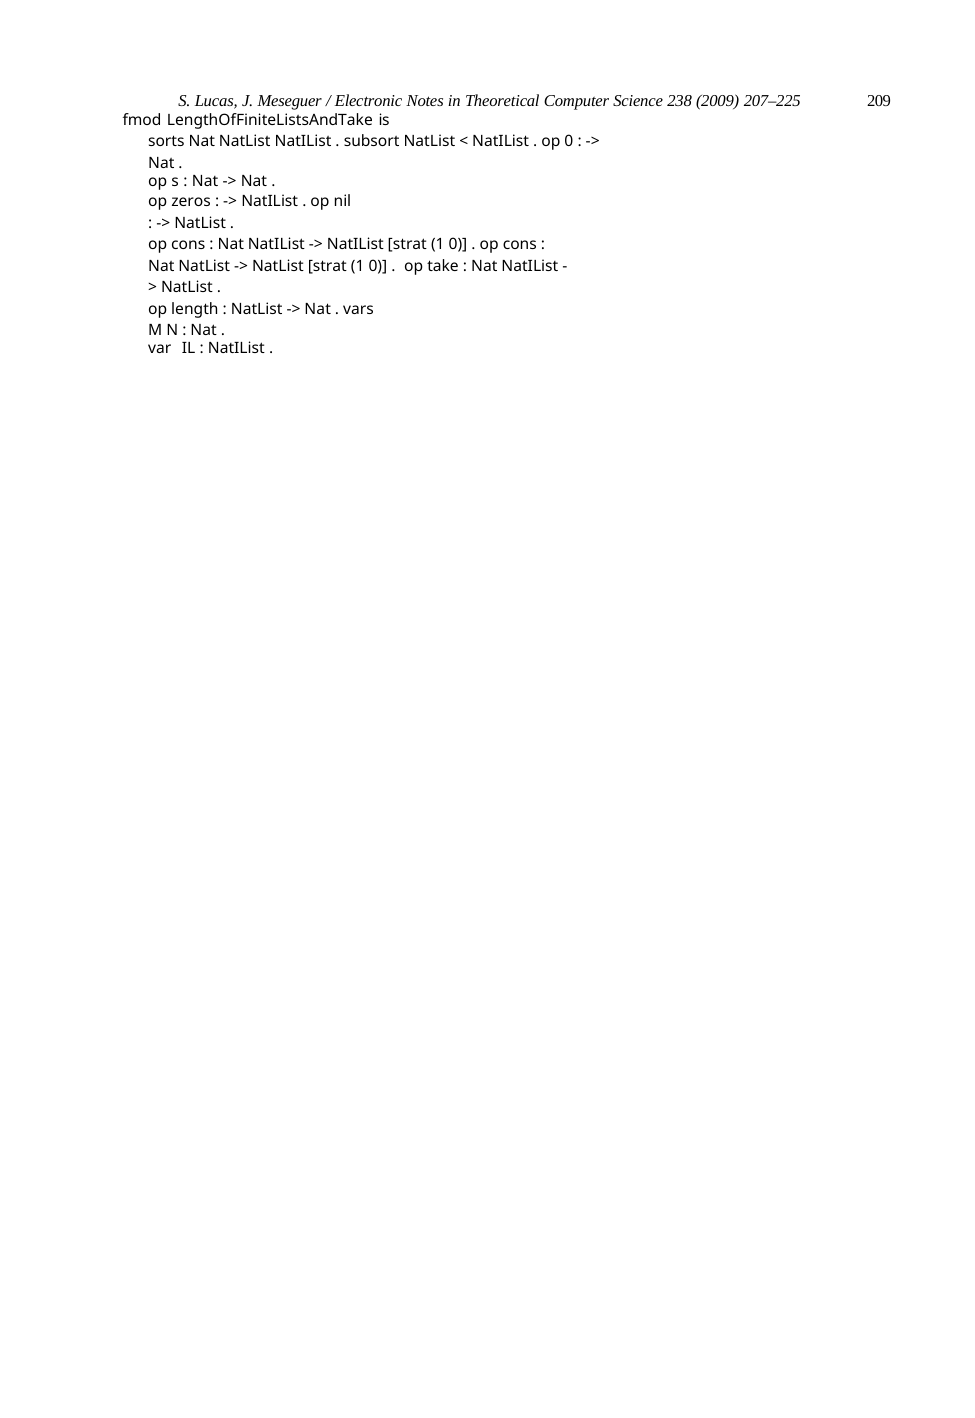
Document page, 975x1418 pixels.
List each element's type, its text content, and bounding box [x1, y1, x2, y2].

text fmod LengthOfFiniteListsAndTake is [122, 108, 910, 129]
text op zeros : -> NatIList . op nil : -> NatList . [148, 190, 354, 233]
text var IL : NatIList . [148, 340, 910, 357]
text sorts Nat NatList NatIList . subsort NatList < NatIList . op 0 : -> Nat . [148, 130, 635, 173]
text op cons : Nat NatIList -> NatIList [strat (1 0)] . op cons : Nat NatList -> NatList [strat (1 0)] . op take : Nat NatIList -> NatList . [148, 233, 572, 297]
text op length : NatList -> Nat . vars M N : Nat . [148, 297, 391, 340]
text op s : Nat -> Nat . [148, 173, 910, 190]
